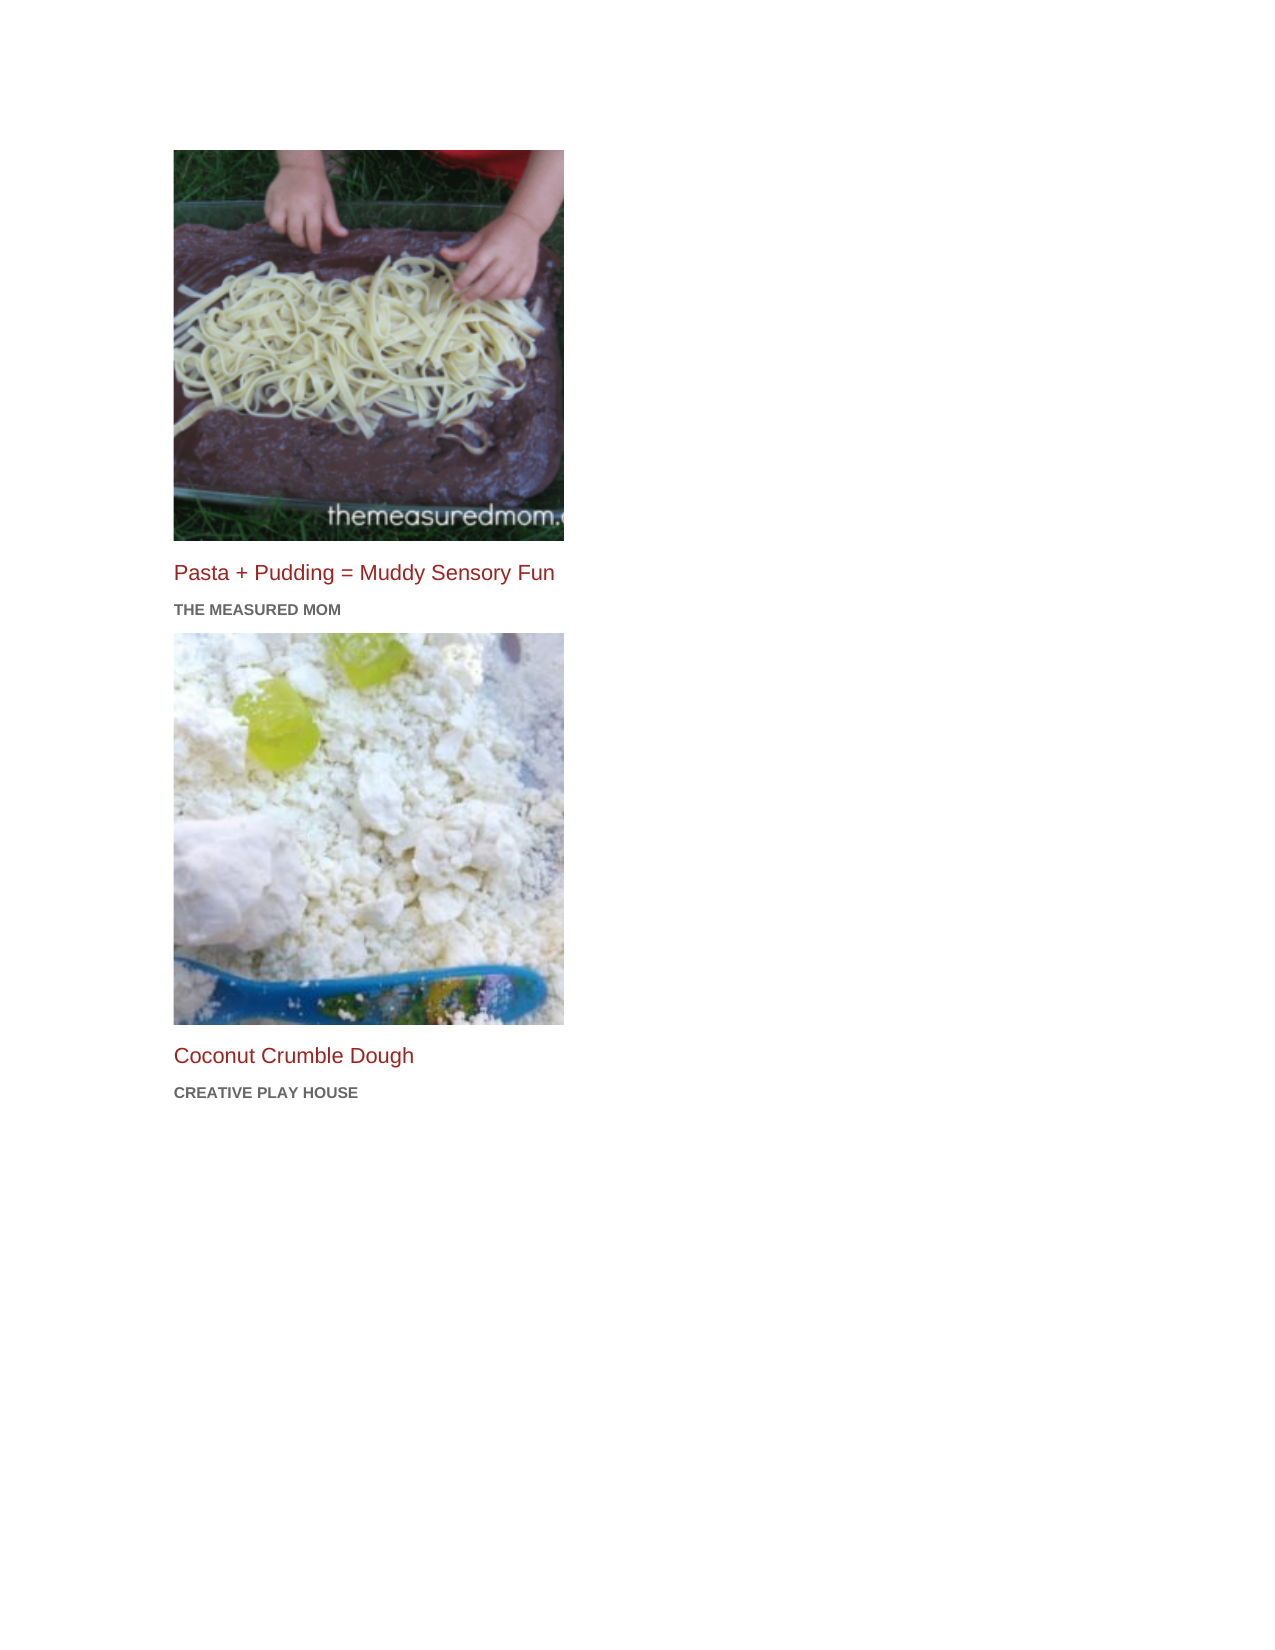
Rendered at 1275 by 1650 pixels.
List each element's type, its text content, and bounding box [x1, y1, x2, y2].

subtitle CREATIVE PLAY HOUSE [173, 1084, 1102, 1102]
subtitle THE MEASURED MOM [173, 600, 1102, 618]
subtitle Pasta + Pudding = Muddy Sensory Fun [173, 559, 1102, 585]
picture [173, 150, 564, 541]
subtitle Coconut Crumble Dough [173, 1043, 1102, 1069]
picture [173, 633, 564, 1025]
